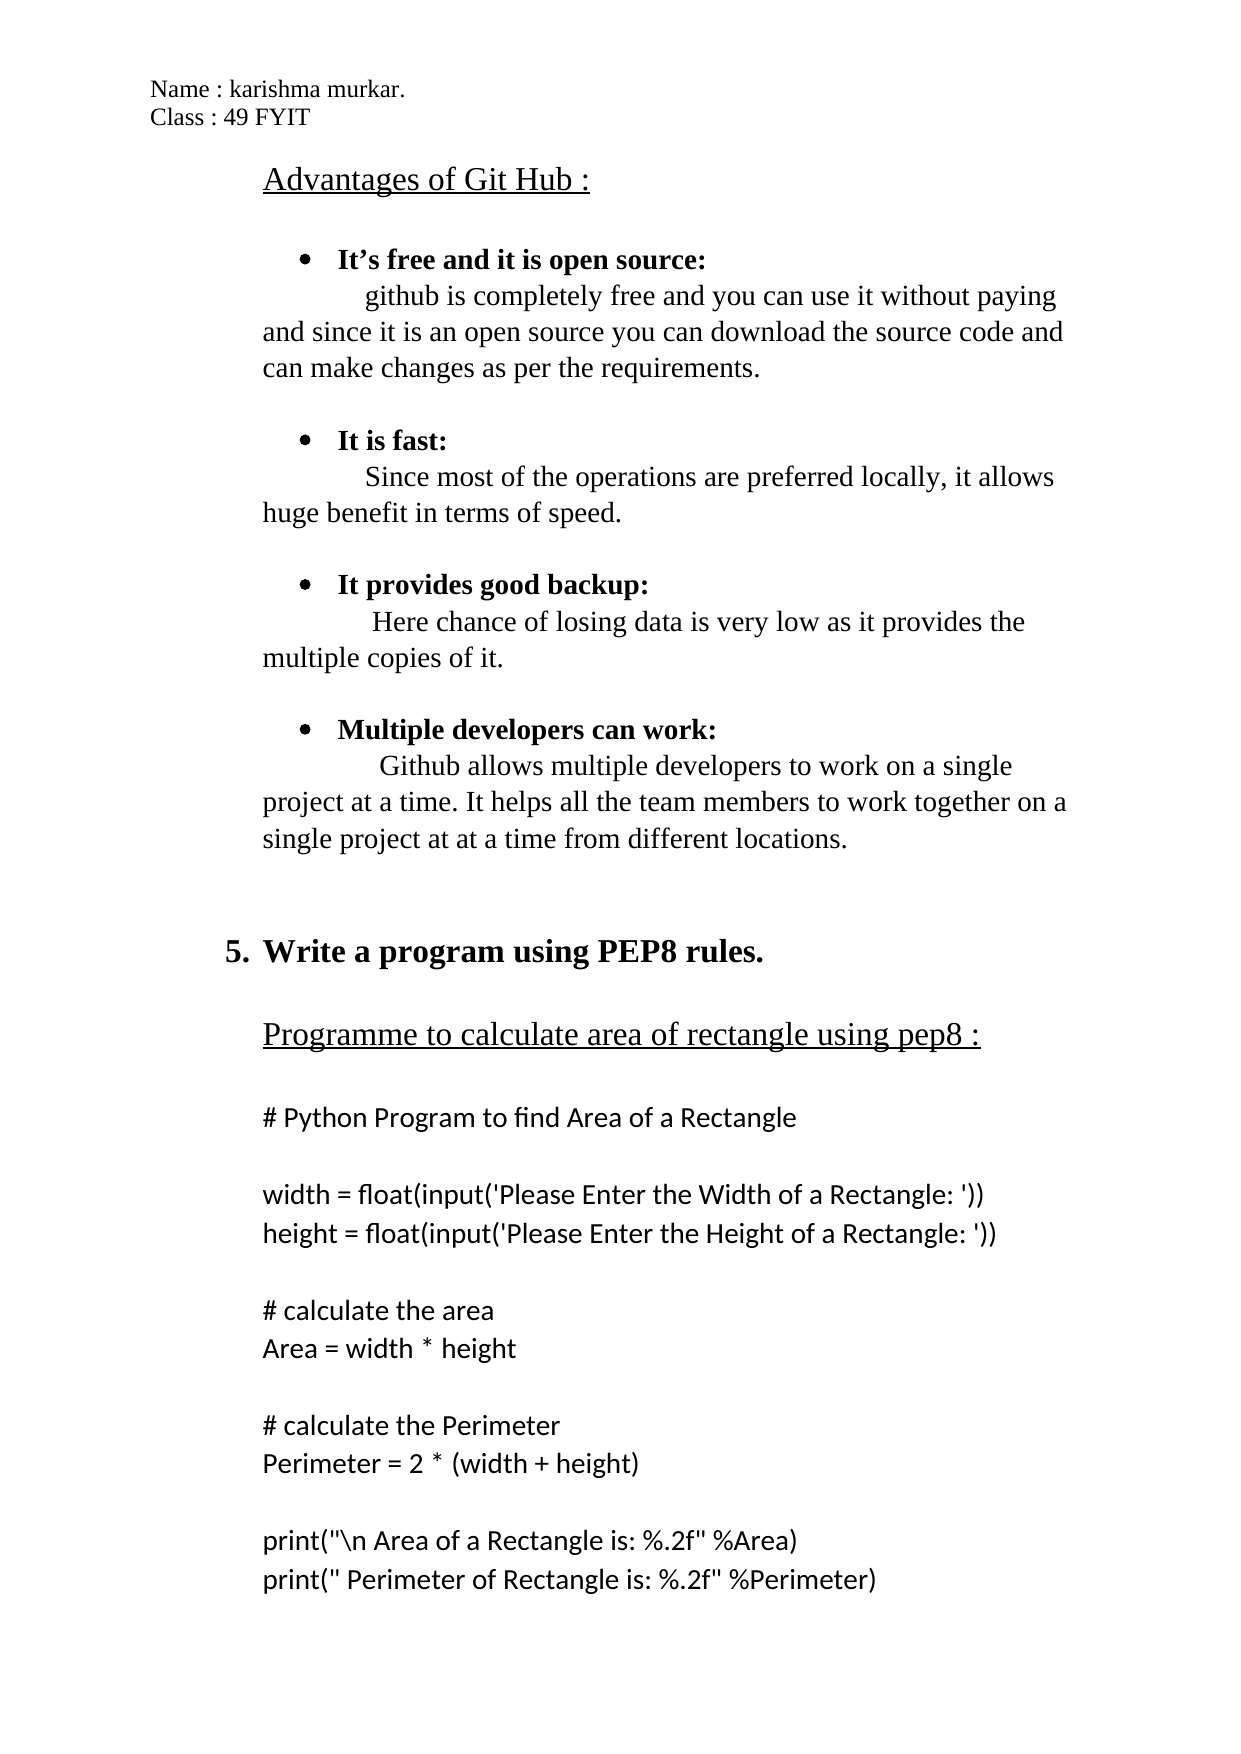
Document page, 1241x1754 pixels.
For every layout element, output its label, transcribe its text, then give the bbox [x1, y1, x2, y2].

list Area = width * height [262, 1330, 1090, 1366]
list github is completely free and you can use it without paying and since it is an open source you can download the source code and can make changes as per the requirements. [262, 278, 1090, 384]
list Perimeter = 2 * (width + height) [262, 1446, 1090, 1481]
list # calculate the area [262, 1292, 1090, 1327]
list print(" Perimeter of Rectangle is: %.2f" %Perimeter) [262, 1561, 1090, 1596]
list It’s free and it is open source: [300, 242, 1090, 276]
list width = float(input('Please Enter the Width of a Rectangle: ')) [262, 1176, 1090, 1212]
list Programme to calculate area of rectangle using pep8 : [262, 1014, 1090, 1053]
list print("\n Area of a Rectangle is: %.2f" %Area) [262, 1522, 1090, 1558]
list It is fast: [300, 423, 1090, 456]
list # calculate the Perimeter [262, 1407, 1090, 1443]
list Multiple developers can work: [300, 712, 1090, 746]
list It provides good backup: [300, 567, 1090, 601]
list height = float(input('Please Enter the Height of a Rectangle: ')) [262, 1215, 1090, 1251]
list Github allows multiple developers to work on a single project at a time. It helps all the team members to work together on a single project at at a time from different locations. [262, 748, 1090, 854]
list Write a program using PEP8 rules. [225, 932, 1090, 970]
list # Python Program to find Area of a Rectangle [262, 1099, 1090, 1135]
list Here chance of losing data is very low as it provides the multiple copies of it. [262, 604, 1090, 673]
list Advantages of Git Hub : [262, 159, 1090, 198]
list Since most of the operations are preferred locally, it allows huge benefit in terms of speed. [262, 459, 1090, 529]
